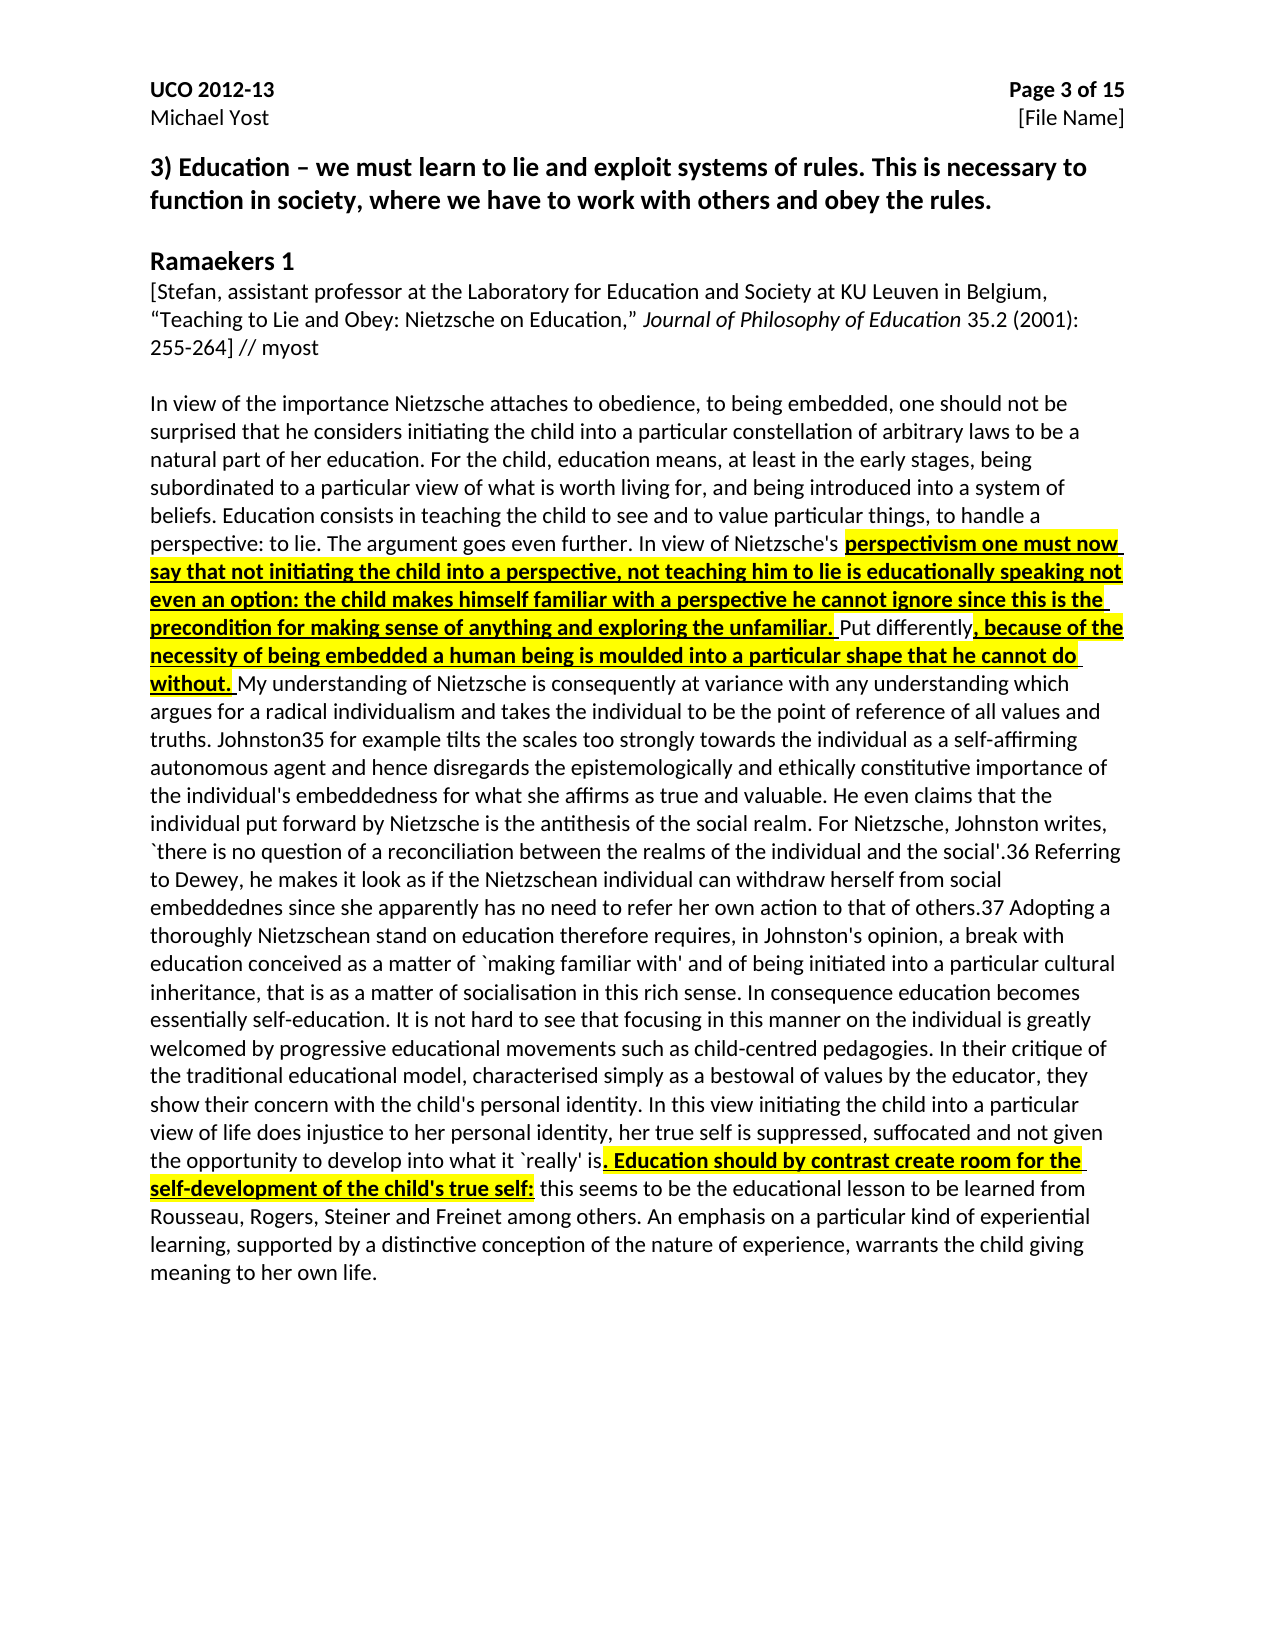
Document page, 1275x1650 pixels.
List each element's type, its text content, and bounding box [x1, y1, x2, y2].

subtitle 3) Education – we must learn to lie and exploit systems of rules. This is necessary to function in society, where we have to work with others and obey the rules. [150, 150, 1125, 216]
text [Stefan, assistant professor at the Laboratory for Education and Society at KU Leuven in Belgium, “Teaching to Lie and Obey: Nietzsche on Education,” Journal of Philosophy of Education 35.2 (2001): 255-264] // myost [150, 277, 1125, 361]
text In view of the importance Nietzsche attaches to obedience, to being embedded, one should not be surprised that he considers initiating the child into a particular constellation of arbitrary laws to be a natural part of her education. For the child, education means, at least in the early stages, being subordinated to a particular view of what is worth living for, and being introduced into a system of beliefs. Education consists in teaching the child to see and to value particular things, to handle a perspective: to lie. The argument goes even further. In view of Nietzsche's perspectivism one must now say that not initiating the child into a perspective, not teaching him to lie is educationally speaking not even an option: the child makes himself familiar with a perspective he cannot ignore since this is the precondition for making sense of anything and exploring the unfamiliar. Put differently, because of the necessity of being embedded a human being is moulded into a particular shape that he cannot do without. My understanding of Nietzsche is consequently at variance with any understanding which argues for a radical individualism and takes the individual to be the point of reference of all values and truths. Johnston35 for example tilts the scales too strongly towards the individual as a self-affirming autonomous agent and hence disregards the epistemologically and ethically constitutive importance of the individual's embeddedness for what she affirms as true and valuable. He even claims that the individual put forward by Nietzsche is the antithesis of the social realm. For Nietzsche, Johnston writes, `there is no question of a reconciliation between the realms of the individual and the social'.36 Referring to Dewey, he makes it look as if the Nietzschean individual can withdraw herself from social embeddednes since she apparently has no need to refer her own action to that of others.37 Adopting a thoroughly Nietzschean stand on education therefore requires, in Johnston's opinion, a break with education conceived as a matter of `making familiar with' and of being initiated into a particular cultural inheritance, that is as a matter of socialisation in this rich sense. In consequence education becomes essentially self-education. It is not hard to see that focusing in this manner on the individual is greatly welcomed by progressive educational movements such as child-centred pedagogies. In their critique of the traditional educational model, characterised simply as a bestowal of values by the educator, they show their concern with the child's personal identity. In this view initiating the child into a particular view of life does injustice to her personal identity, her true self is suppressed, suffocated and not given the opportunity to develop into what it `really' is. Education should by contrast create room for the self-development of the child's true self: this seems to be the educational lesson to be learned from Rousseau, Rogers, Steiner and Freinet among others. An emphasis on a particular kind of experiential learning, supported by a distinctive conception of the nature of experience, warrants the child giving meaning to her own life. [150, 389, 1125, 1286]
text Ramaekers 1 [150, 244, 1125, 277]
